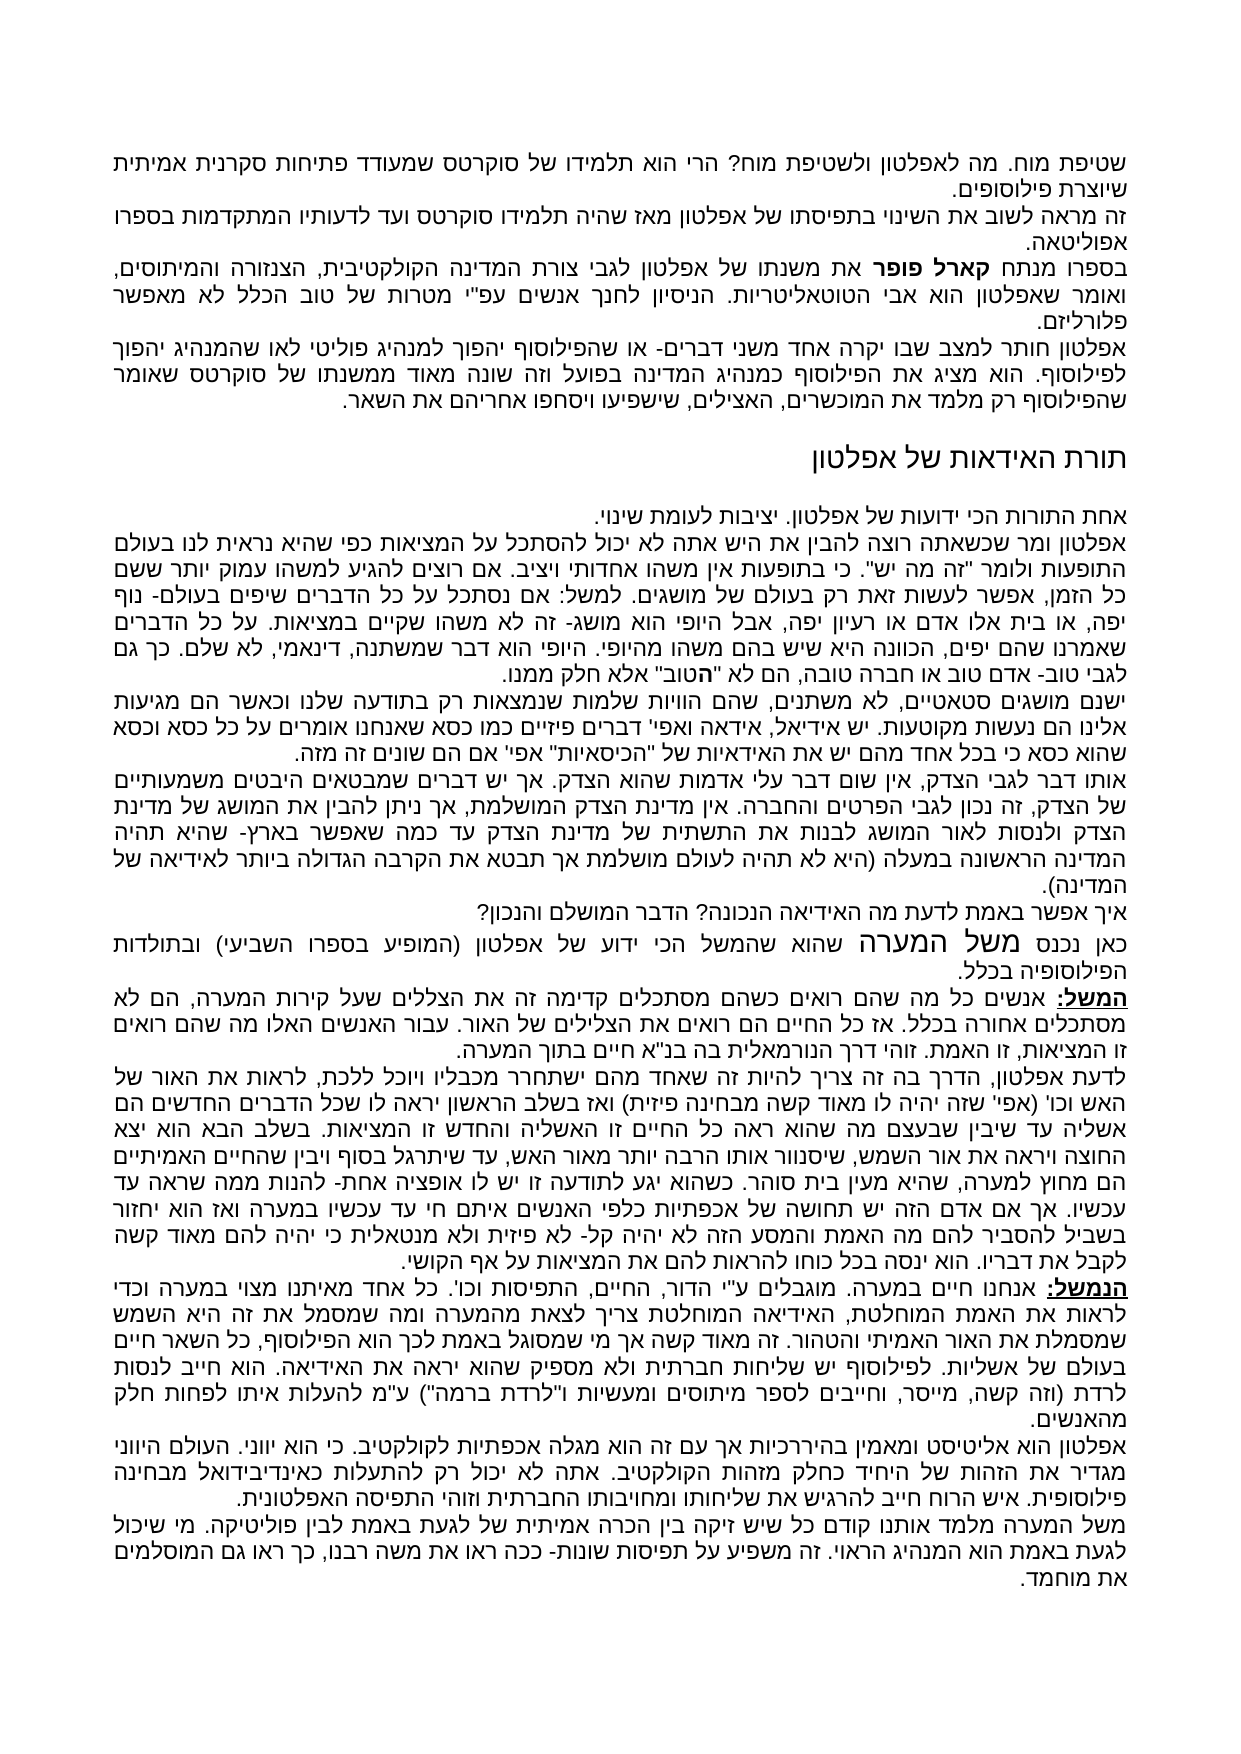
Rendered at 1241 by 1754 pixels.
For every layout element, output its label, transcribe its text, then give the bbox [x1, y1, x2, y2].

text הנמשל: אנחנו חיים במערה. מוגבלים ע"י הדור, החיים, התפיסות וכו'. כל אחד מאיתנו מצוי במערה וכדי לראות את האמת המוחלטת, האידיאה המוחלטת צריך לצאת מהמערה ומה שמסמל את זה היא השמש שמסמלת את האור האמיתי והטהור. זה מאוד קשה אך מי שמסוגל באמת לכך הוא הפילוסוף, כל השאר חיים בעולם של אשליות. לפילוסוף יש שליחות חברתית ולא מספיק שהוא יראה את האידיאה. הוא חייב לנסות לרדת (וזה קשה, מייסר, וחייבים לספר מיתוסים ומעשיות ו"לרדת ברמה") ע"מ להעלות איתו לפחות חלק מהאנשים. [112, 1274, 1128, 1433]
text בספרו מנתח קארל פופר את משנתו של אפלטון לגבי צורת המדינה הקולקטיבית, הצנזורה והמיתוסים, ואומר שאפלטון הוא אבי הטוטאליטריות. הניסיון לחנך אנשים עפ"י מטרות של טוב הכלל לא מאפשר פלורליזם. [112, 255, 1128, 334]
text תורת האידאות של אפלטון [112, 442, 1128, 475]
text זה מראה לשוב את השינוי בתפיסתו של אפלטון מאז שהיה תלמידו סוקרטס ועד לדעותיו המתקדמות בספרו אפוליטאה. [112, 203, 1128, 255]
text המשל: אנשים כל מה שהם רואים כשהם מסתכלים קדימה זה את הצללים שעל קירות המערה, הם לא מסתכלים אחורה בכלל. אז כל החיים הם רואים את הצלילים של האור. עבור האנשים האלו מה שהם רואים זו המציאות, זו האמת. זוהי דרך הנורמאלית בה בנ"א חיים בתוך המערה. [112, 985, 1128, 1064]
text אפלטון הוא אליטיסט ומאמין בהיררכיות אך עם זה הוא מגלה אכפתיות לקולקטיב. כי הוא יווני. העולם היווני מגדיר את הזהות של היחיד כחלק מזהות הקולקטיב. אתה לא יכול רק להתעלות כאינדיבידואל מבחינה פילוסופית. איש הרוח חייב להרגיש את שליחותו ומחויבותו החברתית וזוהי התפיסה האפלטונית. [112, 1433, 1128, 1512]
text ישנם מושגים סטאטיים, לא משתנים, שהם הוויות שלמות שנמצאות רק בתודעה שלנו וכאשר הם מגיעות אלינו הם נעשות מקוטעות. יש אידיאל, אידאה ואפי' דברים פיזיים כמו כסא שאנחנו אומרים על כל כסא וכסא שהוא כסא כי בכל אחד מהם יש את האידאיות של "הכיסאיות" אפי' אם הם שונים זה מזה. [112, 688, 1128, 767]
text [112, 150, 1128, 203]
text כאן נכנס משל המערה שהוא שהמשל הכי ידוע של אפלטון (המופיע בספרו השביעי) ובתולדות הפילוסופיה בכלל. [112, 925, 1128, 985]
text אפלטון ומר שכשאתה רוצה להבין את היש אתה לא יכול להסתכל על המציאות כפי שהיא נראית לנו בעולם התופעות ולומר "זה מה יש". כי בתופעות אין משהו אחדותי ויציב. אם רוצים להגיע למשהו עמוק יותר ששם כל הזמן, אפשר לעשות זאת רק בעולם של מושגים. למשל: אם נסתכל על כל הדברים שיפים בעולם- נוף יפה, או בית אלו אדם או רעיון יפה, אבל היופי הוא מושג- זה לא משהו שקיים במציאות. על כל הדברים שאמרנו שהם יפים, הכוונה היא שיש בהם משהו מהיופי. היופי הוא דבר שמשתנה, דינאמי, לא שלם. כך גם לגבי טוב- אדם טוב או חברה טובה, הם לא "הטוב" אלא חלק ממנו. [112, 529, 1128, 688]
text משל המערה מלמד אותנו קודם כל שיש זיקה בין הכרה אמיתית של לגעת באמת לבין פוליטיקה. מי שיכול לגעת באמת הוא המנהיג הראוי. זה משפיע על תפיסות שונות- ככה ראו את משה רבנו, כך ראו גם המוסלמים את מוחמד. [112, 1512, 1128, 1591]
text אחת התורות הכי ידועות של אפלטון. יציבות לעומת שינוי. [112, 503, 1128, 529]
text אפלטון חותר למצב שבו יקרה אחד משני דברים- או שהפילוסוף יהפוך למנהיג פוליטי לאו שהמנהיג יהפוך לפילוסוף. הוא מציג את הפילוסוף כמנהיג המדינה בפועל וזה שונה מאוד ממשנתו של סוקרטס שאומר שהפילוסוף רק מלמד את המוכשרים, האצילים, שישפיעו ויסחפו אחריהם את השאר. [112, 334, 1128, 413]
text איך אפשר באמת לדעת מה האידיאה הנכונה? הדבר המושלם והנכון? [112, 898, 1128, 925]
text לדעת אפלטון, הדרך בה זה צריך להיות זה שאחד מהם ישתחרר מכבליו ויוכל ללכת, לראות את האור של האש וכו' (אפי' שזה יהיה לו מאוד קשה מבחינה פיזית) ואז בשלב הראשון יראה לו שכל הדברים החדשים הם אשליה עד שיבין שבעצם מה שהוא ראה כל החיים זו האשליה והחדש זו המציאות. בשלב הבא הוא יצא החוצה ויראה את אור השמש, שיסנוור אותו הרבה יותר מאור האש, עד שיתרגל בסוף ויבין שהחיים האמיתיים הם מחוץ למערה, שהיא מעין בית סוהר. כשהוא יגע לתודעה זו יש לו אופציה אחת- להנות ממה שראה עד עכשיו. אך אם אדם הזה יש תחושה של אכפתיות כלפי האנשים איתם חי עד עכשיו במערה ואז הוא יחזור בשביל להסביר להם מה האמת והמסע הזה לא יהיה קל- לא פיזית ולא מנטאלית כי יהיה להם מאוד קשה לקבל את דבריו. הוא ינסה בכל כוחו להראות להם את המציאות על אף הקושי. [112, 1064, 1128, 1274]
text אותו דבר לגבי הצדק, אין שום דבר עלי אדמות שהוא הצדק. אך יש דברים שמבטאים היבטים משמעותיים של הצדק, זה נכון לגבי הפרטים והחברה. אין מדינת הצדק המושלמת, אך ניתן להבין את המושג של מדינת הצדק ולנסות לאור המושג לבנות את התשתית של מדינת הצדק עד כמה שאפשר בארץ- שהיא תהיה המדינה הראשונה במעלה (היא לא תהיה לעולם מושלמת אך תבטא את הקרבה הגדולה ביותר לאידיאה של המדינה). [112, 767, 1128, 898]
